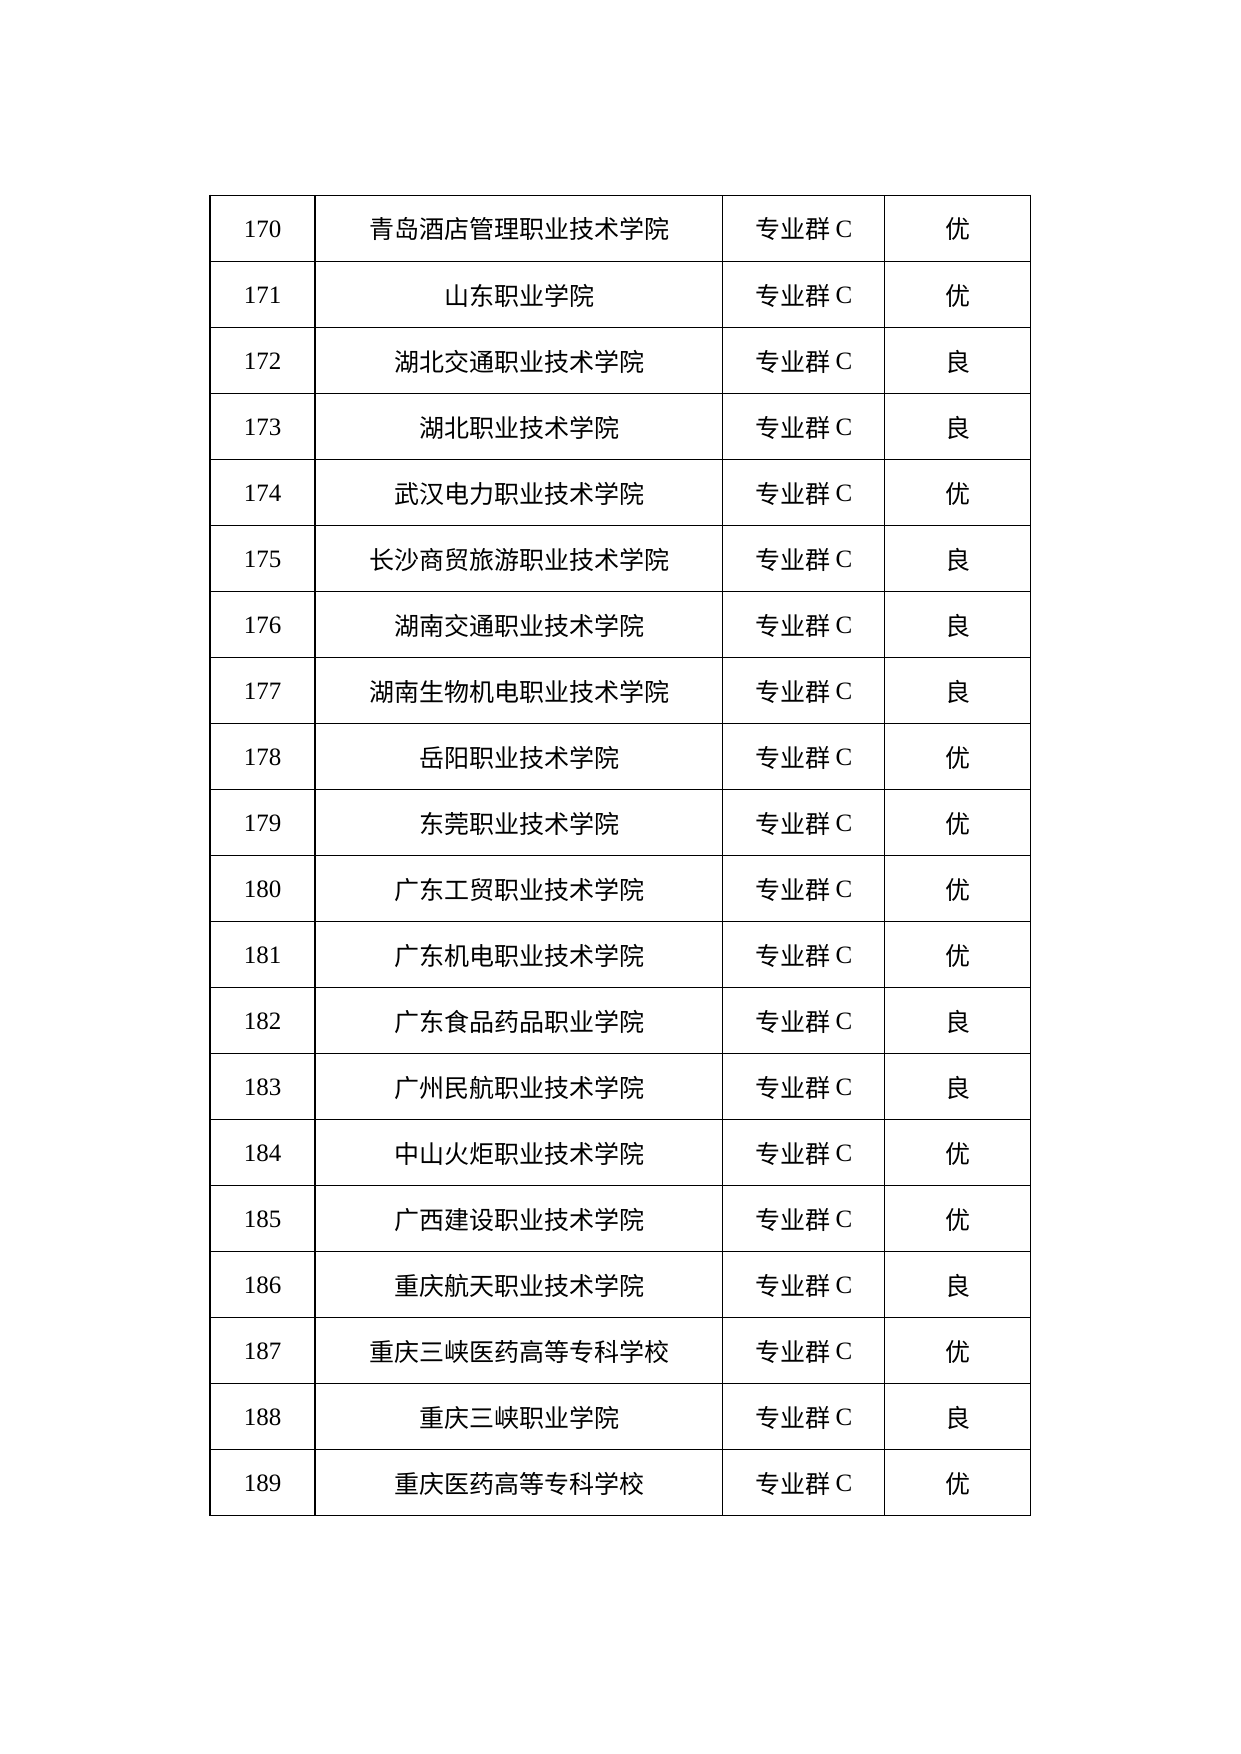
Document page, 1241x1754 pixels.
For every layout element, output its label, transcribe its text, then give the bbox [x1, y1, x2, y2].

table_cell 武汉电力职业技术学院 [316, 460, 722, 525]
table_cell 湖北交通职业技术学院 [316, 328, 722, 393]
table_cell 186 [211, 1252, 314, 1317]
table_cell 湖南交通职业技术学院 [316, 592, 722, 657]
table_cell 重庆三峡职业学院 [316, 1384, 722, 1449]
table_cell 184 [211, 1120, 314, 1185]
table_cell 中山火炬职业技术学院 [316, 1120, 722, 1185]
table_cell 180 [211, 856, 314, 921]
table_cell 优 [885, 856, 1030, 921]
table_cell 良 [885, 1252, 1030, 1317]
table_cell 专业群C [723, 856, 884, 921]
table_cell 170 [211, 196, 314, 261]
table_cell 广西建设职业技术学院 [316, 1186, 722, 1251]
table_cell 专业群C [723, 1252, 884, 1317]
table_cell 专业群C [723, 1450, 884, 1515]
table_cell 182 [211, 988, 314, 1053]
table_cell 专业群C [723, 1384, 884, 1449]
table_cell 183 [211, 1054, 314, 1119]
table_cell 优 [885, 1450, 1030, 1515]
table_cell 广东工贸职业技术学院 [316, 856, 722, 921]
table_cell 优 [885, 1120, 1030, 1185]
table_cell 176 [211, 592, 314, 657]
table_cell 东莞职业技术学院 [316, 790, 722, 855]
table_cell 专业群C [723, 724, 884, 789]
table_cell 广东机电职业技术学院 [316, 922, 722, 987]
table_cell 良 [885, 988, 1030, 1053]
table_cell 山东职业学院 [316, 262, 722, 327]
table_cell 专业群C [723, 1120, 884, 1185]
table_cell 专业群C [723, 394, 884, 459]
table_cell 189 [211, 1450, 314, 1515]
table_cell 178 [211, 724, 314, 789]
table_cell 专业群C [723, 922, 884, 987]
table_cell 优 [885, 196, 1030, 261]
table_cell 岳阳职业技术学院 [316, 724, 722, 789]
table_cell 优 [885, 790, 1030, 855]
table_cell 良 [885, 1054, 1030, 1119]
table_cell 良 [885, 394, 1030, 459]
table_cell 专业群C [723, 988, 884, 1053]
table_cell 专业群C [723, 1318, 884, 1383]
table_cell 优 [885, 1186, 1030, 1251]
table_cell 良 [885, 1384, 1030, 1449]
table_cell 优 [885, 460, 1030, 525]
table_cell 专业群C [723, 460, 884, 525]
table_cell 175 [211, 526, 314, 591]
table_cell 良 [885, 592, 1030, 657]
table_cell 优 [885, 262, 1030, 327]
table_cell 185 [211, 1186, 314, 1251]
table_cell 187 [211, 1318, 314, 1383]
table_cell 重庆三峡医药高等专科学校 [316, 1318, 722, 1383]
table_cell 专业群C [723, 658, 884, 723]
table_cell 专业群C [723, 328, 884, 393]
table_cell 174 [211, 460, 314, 525]
table_cell 专业群C [723, 592, 884, 657]
table_cell 专业群C [723, 1054, 884, 1119]
table_cell 青岛酒店管理职业技术学院 [316, 196, 722, 261]
table_cell 优 [885, 1318, 1030, 1383]
table_cell 188 [211, 1384, 314, 1449]
table_cell 177 [211, 658, 314, 723]
table_cell 广东食品药品职业学院 [316, 988, 722, 1053]
table_cell 湖北职业技术学院 [316, 394, 722, 459]
table_cell 171 [211, 262, 314, 327]
table_cell 良 [885, 658, 1030, 723]
table_cell 181 [211, 922, 314, 987]
table_cell 专业群C [723, 262, 884, 327]
table_cell 广州民航职业技术学院 [316, 1054, 722, 1119]
table_cell 179 [211, 790, 314, 855]
table_cell 优 [885, 724, 1030, 789]
table_cell 专业群C [723, 790, 884, 855]
table_cell 专业群C [723, 196, 884, 261]
table_cell 重庆航天职业技术学院 [316, 1252, 722, 1317]
table_cell 专业群C [723, 1186, 884, 1251]
table_cell 长沙商贸旅游职业技术学院 [316, 526, 722, 591]
table_cell 湖南生物机电职业技术学院 [316, 658, 722, 723]
table_cell 良 [885, 526, 1030, 591]
table_cell 专业群C [723, 526, 884, 591]
table_cell 173 [211, 394, 314, 459]
table_cell 良 [885, 328, 1030, 393]
table_cell 重庆医药高等专科学校 [316, 1450, 722, 1515]
table_cell 172 [211, 328, 314, 393]
table_cell 优 [885, 922, 1030, 987]
